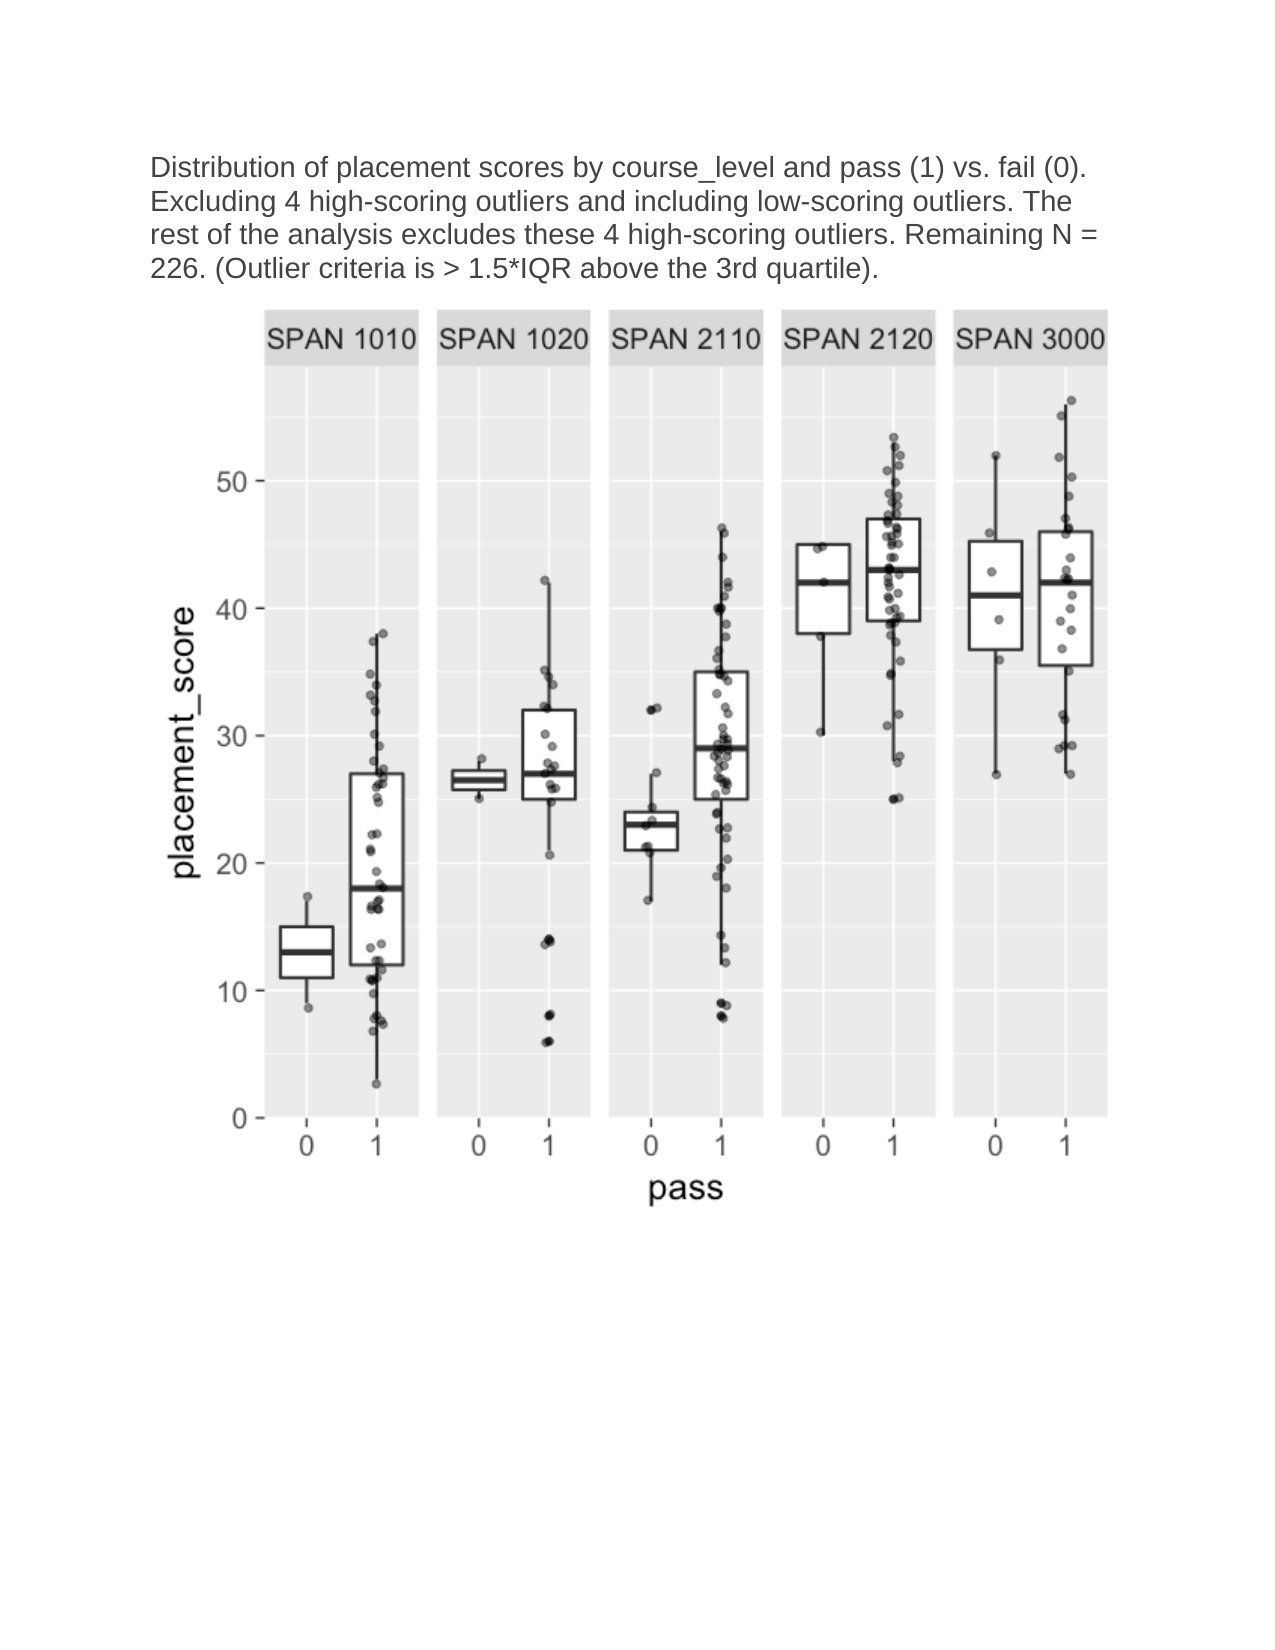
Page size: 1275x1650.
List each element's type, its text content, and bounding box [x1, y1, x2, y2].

picture [150, 292, 1125, 1222]
subtitle Distribution of placement scores by course_level and pass (1) vs. fail (0). Excluding 4 high-scoring outliers and including low-scoring outliers. The rest of the analysis excludes these 4 high-scoring outliers. Remaining N = 226. (Outlier criteria is > 1.5*IQR above the 3rd quartile). [150, 150, 1125, 284]
